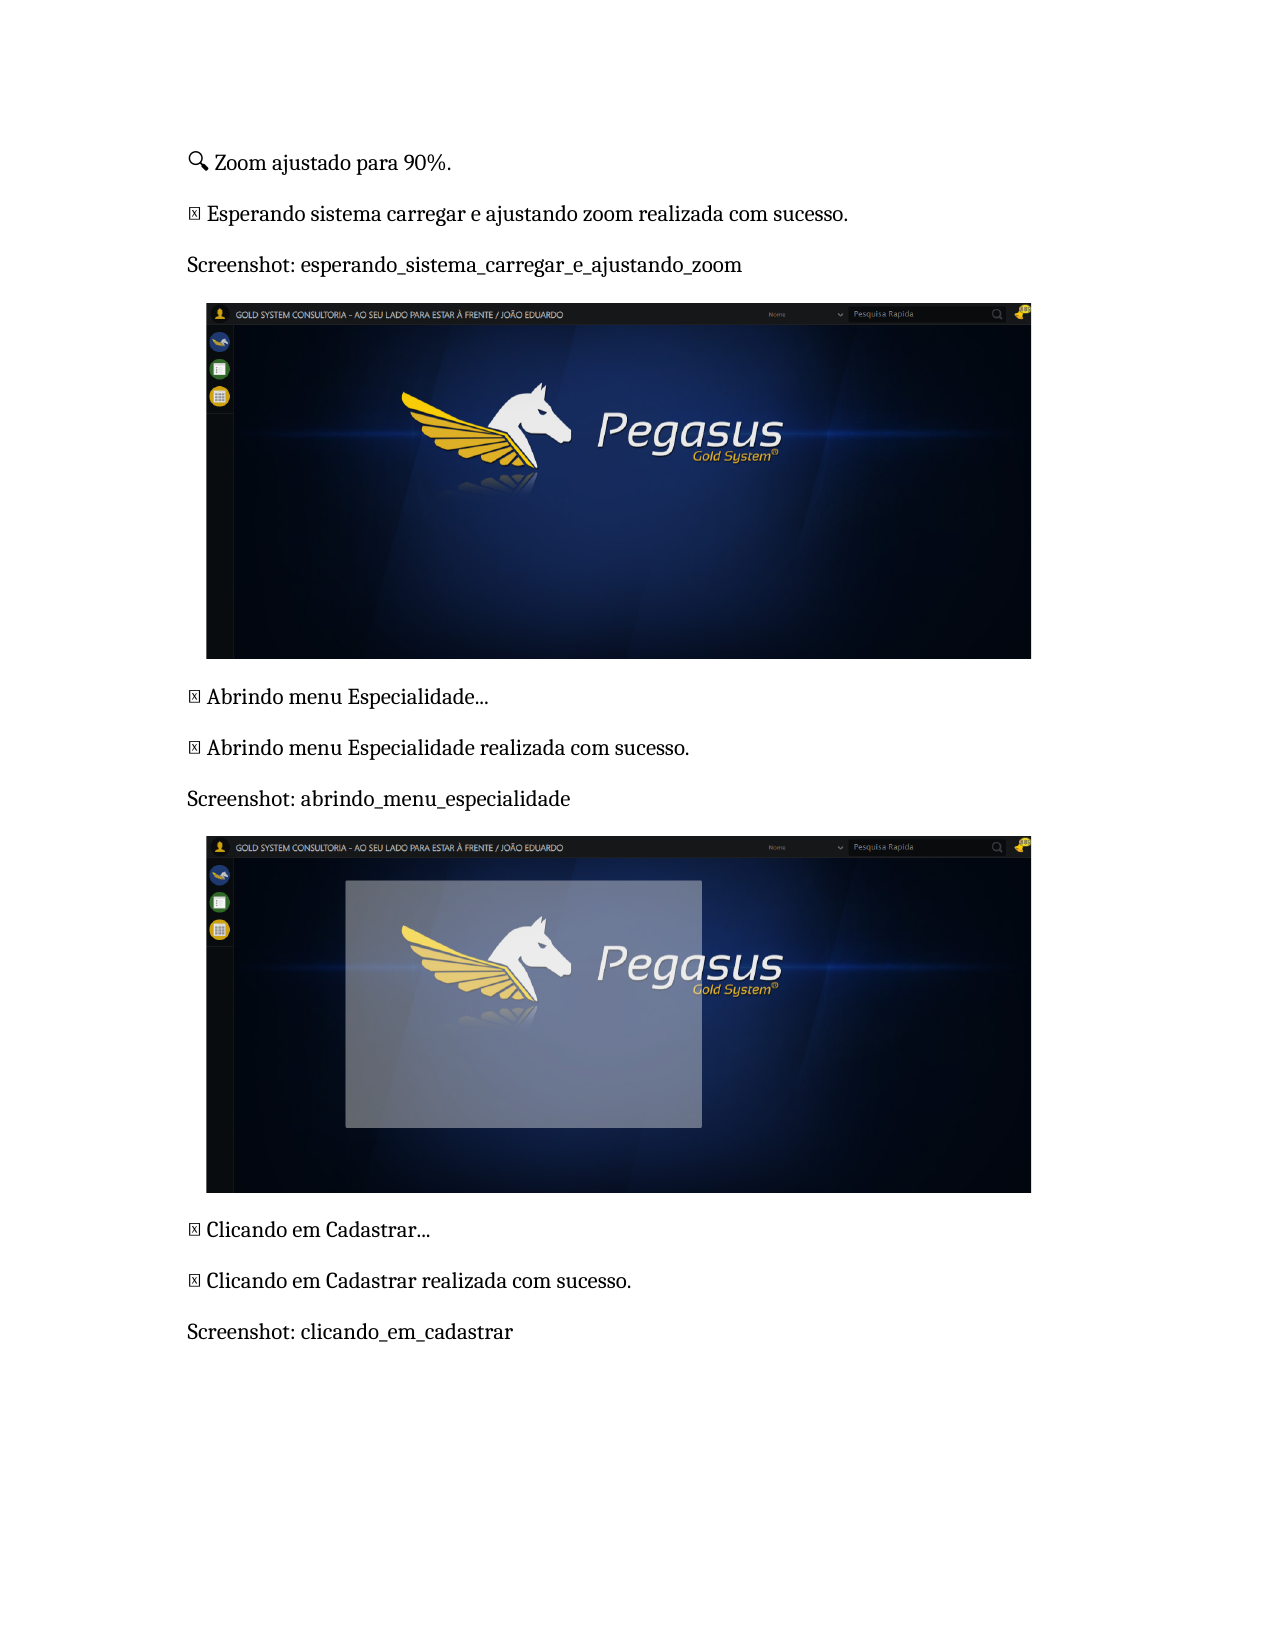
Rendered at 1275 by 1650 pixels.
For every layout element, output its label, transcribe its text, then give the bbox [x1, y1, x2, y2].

text ✅ Abrindo menu Especialidade realizada com sucesso. [187, 734, 1087, 761]
text Screenshot: esperando_sistema_carregar_e_ajustando_zoom [187, 252, 1087, 278]
text 🔍 Zoom ajustado para 90%. [187, 150, 1087, 176]
text ✅ Clicando em Cadastrar realizada com sucesso. [187, 1268, 1087, 1294]
text Screenshot: clicando_em_cadastrar [187, 1319, 1087, 1346]
text ✅ Esperando sistema carregar e ajustando zoom realizada com sucesso. [187, 201, 1087, 227]
picture [206, 836, 1032, 1193]
text 🔄 Clicando em Cadastrar... [187, 1217, 1087, 1243]
picture [206, 303, 1032, 659]
text Screenshot: abrindo_menu_especialidade [187, 786, 1087, 812]
text 🔄 Abrindo menu Especialidade... [187, 683, 1087, 710]
